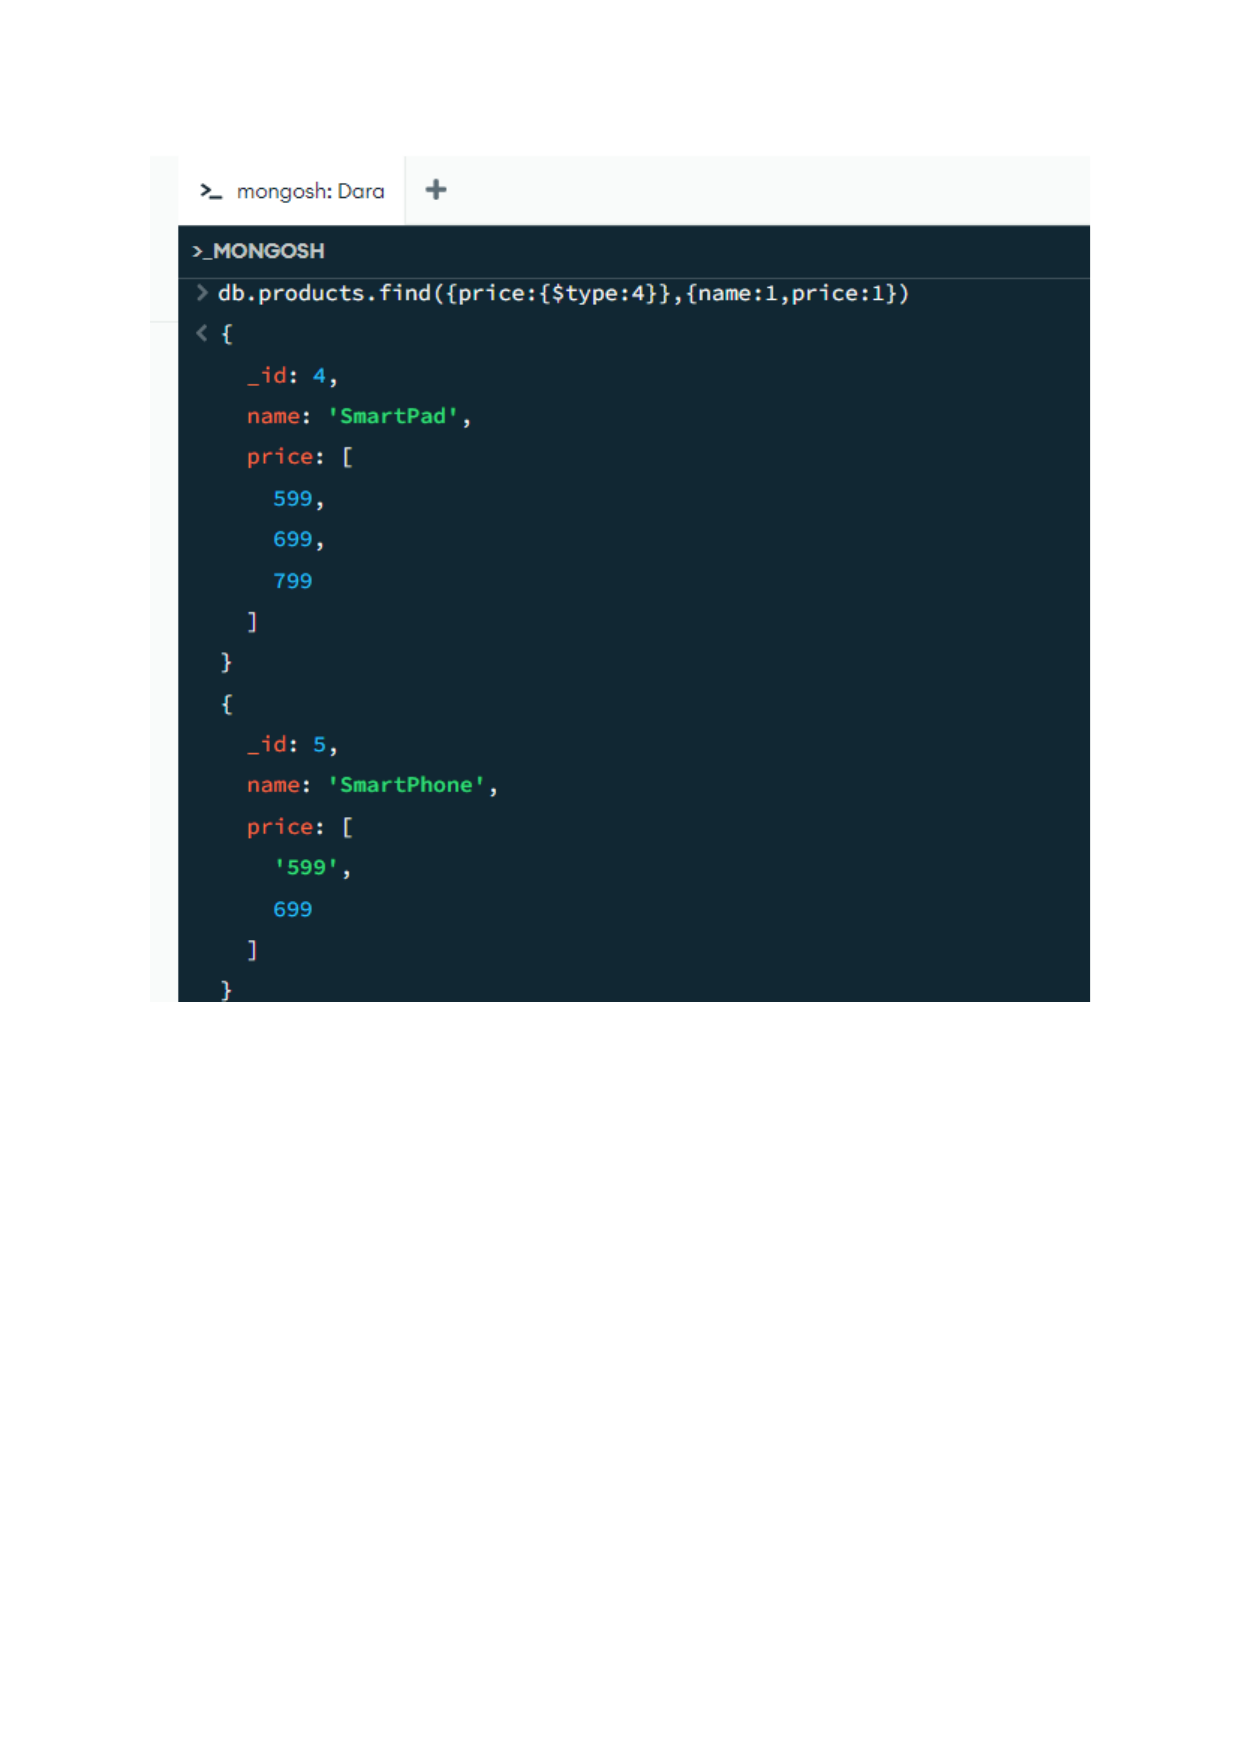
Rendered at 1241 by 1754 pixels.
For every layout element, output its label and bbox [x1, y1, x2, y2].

picture [150, 150, 1091, 1002]
